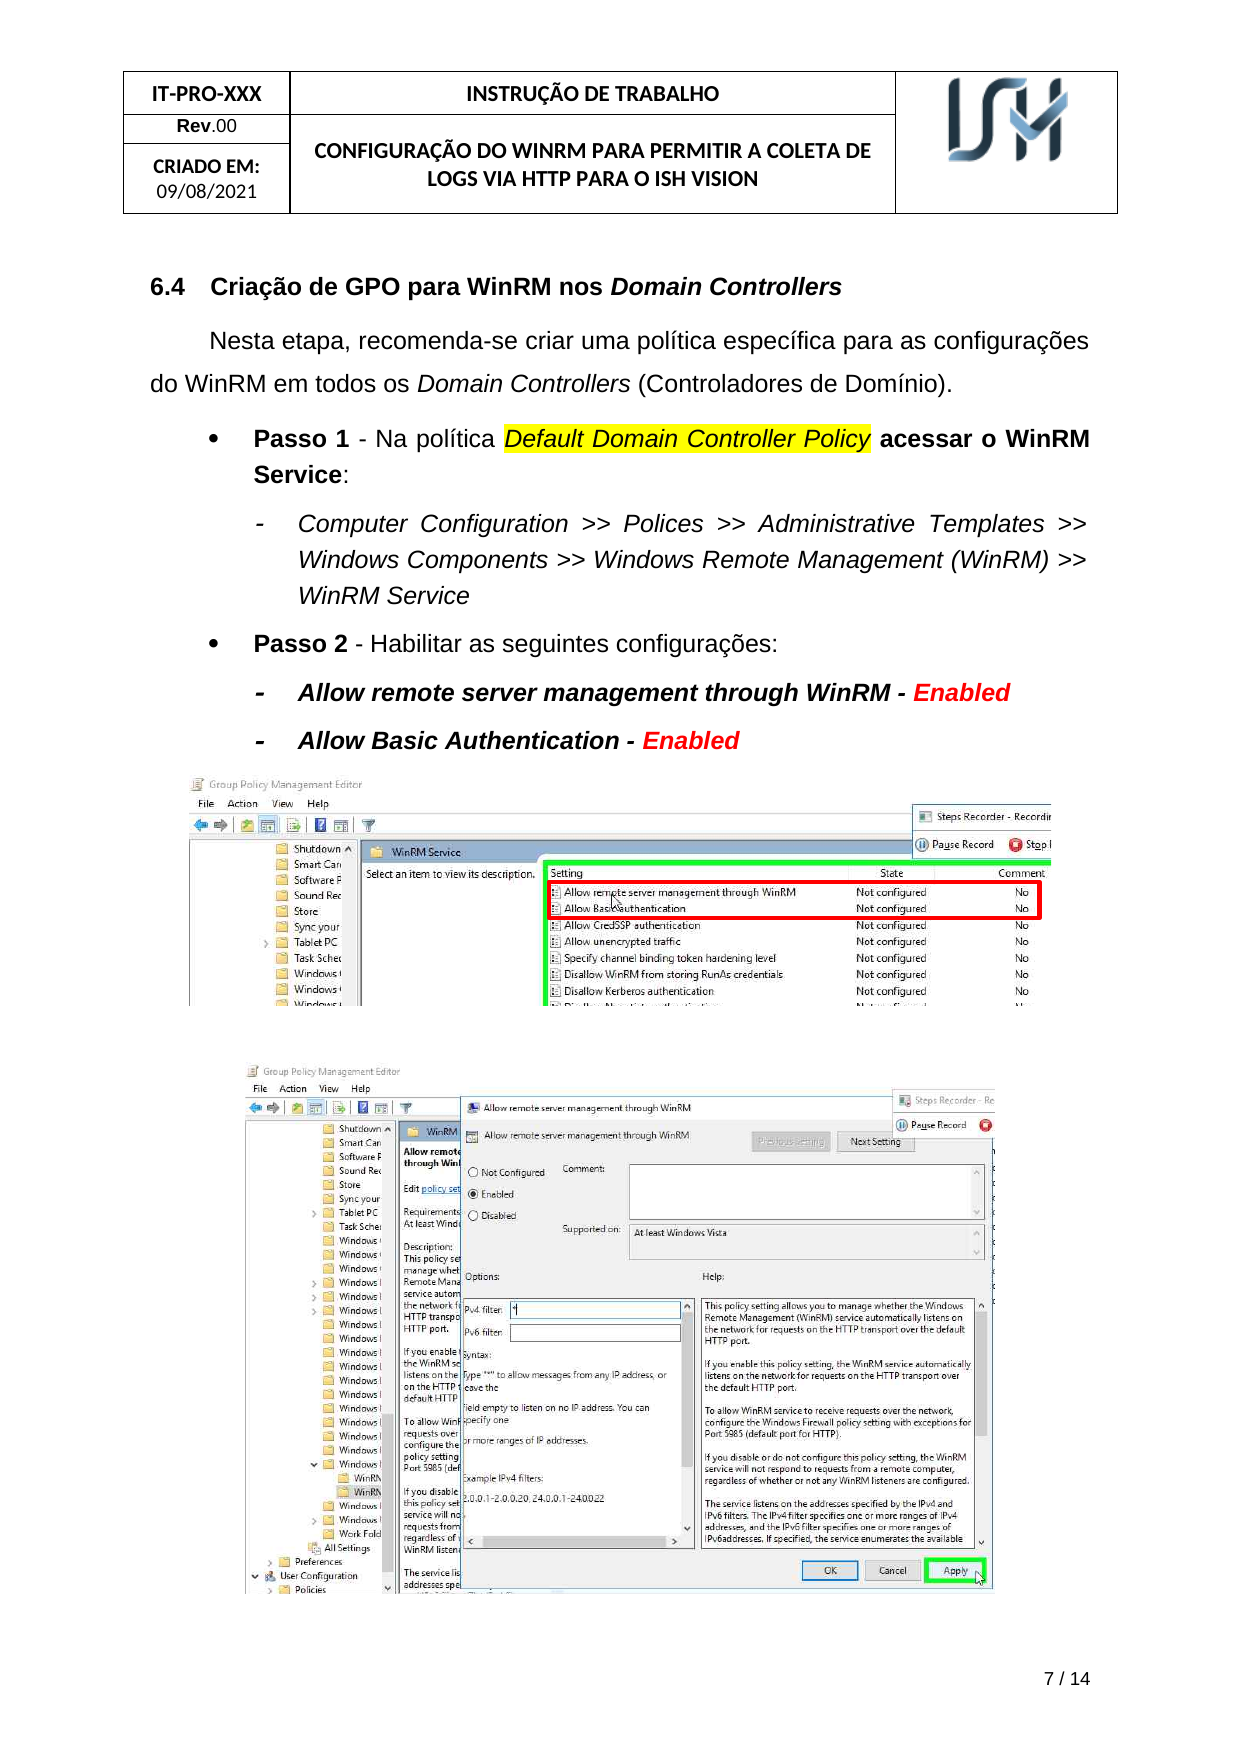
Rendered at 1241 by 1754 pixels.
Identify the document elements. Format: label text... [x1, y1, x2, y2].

text Allow Basic Authentication - Enabled [253, 726, 1090, 755]
text Allow remote server management through WinRM - Enabled [253, 678, 1090, 707]
text Nesta etapa, recomenda-se criar uma política específica para as configurações do WinRM em todos os Domain Controllers (Controladores de Domínio). [150, 326, 1090, 397]
picture [245, 1062, 995, 1594]
text Passo 1 - Na política Default Domain Controller Policy acessar o WinRM Service: [209, 424, 1090, 489]
picture [189, 775, 1052, 1006]
text Criação de GPO para WinRM nos Domain Controllers [150, 272, 1090, 301]
text Passo 2 - Habilitar as seguintes configurações: [209, 629, 1090, 658]
picture [944, 71, 1069, 164]
text Computer Configuration >> Polices >> Administrative Templates >> Windows Components >> Windows Remote Management (WinRM) >> WinRM Service [253, 509, 1090, 609]
